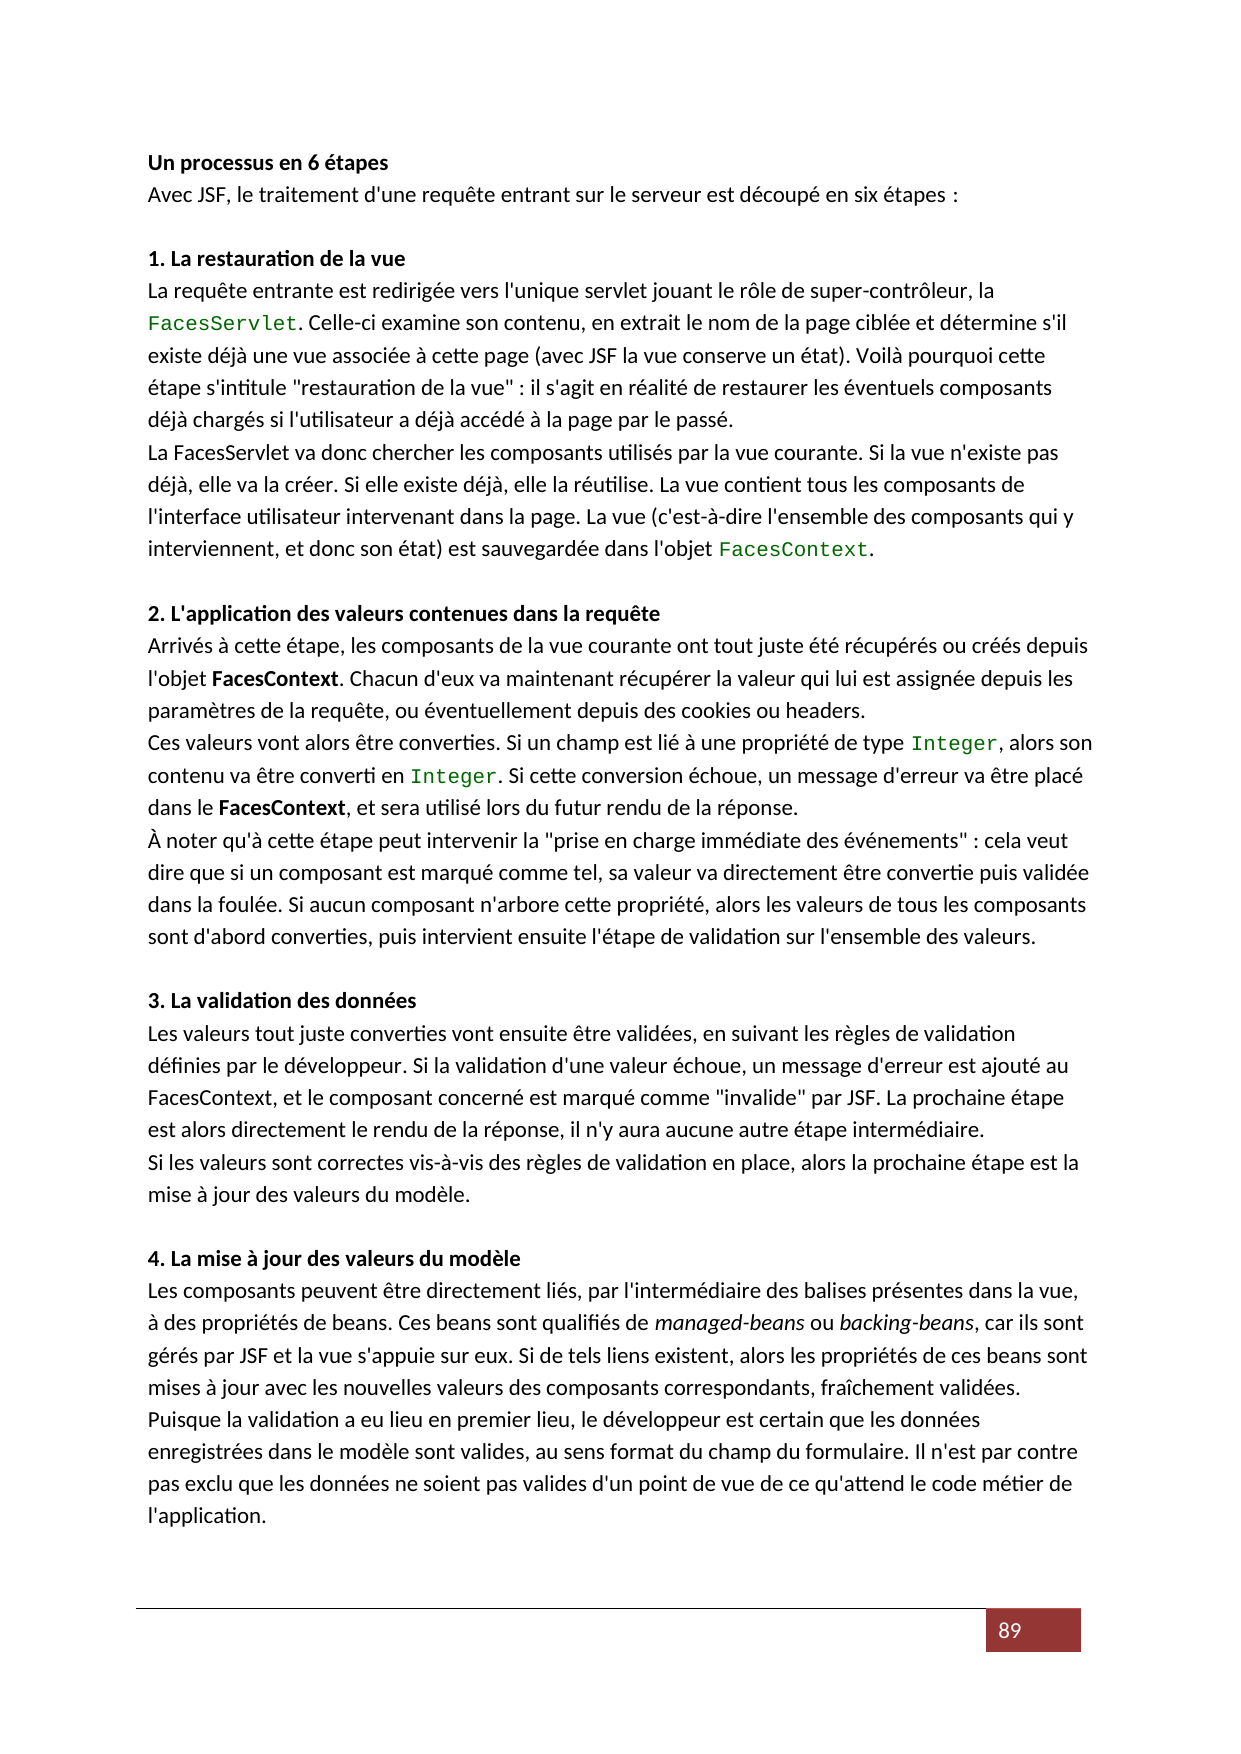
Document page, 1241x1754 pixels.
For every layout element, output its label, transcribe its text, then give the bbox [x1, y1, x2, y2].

text 3. La validation des données Les valeurs tout juste converties vont ensuite être validées, en suivant les règles de validation définies par le développeur. Si la validation d'une valeur échoue, un message d'erreur est ajouté au FacesContext, et le composant concerné est marqué comme "invalide" par JSF. La prochaine étape est alors directement le rendu de la réponse, il n'y aura aucune autre étape intermédiaire. [148, 987, 1093, 1143]
text La requête entrante est redirigée vers l'unique servlet jouant le rôle de super-contrôleur, la FacesServlet. Celle-ci examine son contenu, en extrait le nom de la page ciblée et détermine s'il existe déjà une vue associée à cette page (avec JSF la vue conserve un état). Voilà pourquoi cette étape s'intitule "restauration de la vue" : il s'agit en réalité de restaurer les éventuels composants déjà chargés si l'utilisateur a déjà accédé à la page par le passé. [148, 276, 1093, 434]
text La FacesServlet va donc chercher les composants utilisés par la vue courante. Si la vue n'existe pas déjà, elle va la créer. Si elle existe déjà, elle la réutilise. La vue contient tous les composants de l'interface utilisateur intervenant dans la page. La vue (c'est-à-dire l'ensemble des composants qui y interviennent, et donc son état) est sauvegardée dans l'objet FacesContext. [148, 438, 1093, 563]
text Un processus en 6 étapes [148, 148, 1093, 176]
text Ces valeurs vont alors être converties. Si un champ est lié à une propriété de type Integer, alors son contenu va être converti en Integer. Si cette conversion échoue, un message d'erreur va être placé dans le FacesContext, et sera utilisé lors du futur rendu de la réponse. [148, 728, 1093, 822]
text 4. La mise à jour des valeurs du modèle Les composants peuvent être directement liés, par l'intermédiaire des balises présentes dans la vue, à des propriétés de beans. Ces beans sont qualifiés de managed-beans ou backing-beans, car ils sont gérés par JSF et la vue s'appuie sur eux. Si de tels liens existent, alors les propriétés de ces beans sont mises à jour avec les nouvelles valeurs des composants correspondants, fraîchement validées. Puisque la validation a eu lieu en premier lieu, le développeur est certain que les données enregistrées dans le modèle sont valides, au sens format du champ du formulaire. Il n'est par contre pas exclu que les données ne soient pas valides d'un point de vue de ce qu'attend le code métier de l'application. [148, 1244, 1093, 1530]
text 2. L'application des valeurs contenues dans la requête Arrivés à cette étape, les composants de la vue courante ont tout juste été récupérés ou créés depuis l'objet FacesContext. Chacun d'eux va maintenant récupérer la valeur qui lui est assignée depuis les paramètres de la requête, ou éventuellement depuis des cookies ou headers. [148, 599, 1093, 724]
text 1. La restauration de la vue [148, 244, 1093, 272]
text Avec JSF, le traitement d'une requête entrant sur le serveur est découpé en six étapes : [148, 180, 1093, 208]
text Si les valeurs sont correctes vis-à-vis des règles de validation en place, alors la prochaine étape est la mise à jour des valeurs du modèle. [148, 1148, 1093, 1208]
text À noter qu'à cette étape peut intervenir la "prise en charge immédiate des événements" : cela veut dire que si un composant est marqué comme tel, sa valeur va directement être convertie puis validée dans la foulée. Si aucun composant n'arbore cette propriété, alors les valeurs de tous les composants sont d'abord converties, puis intervient ensuite l'étape de validation sur l'ensemble des valeurs. [148, 826, 1093, 950]
